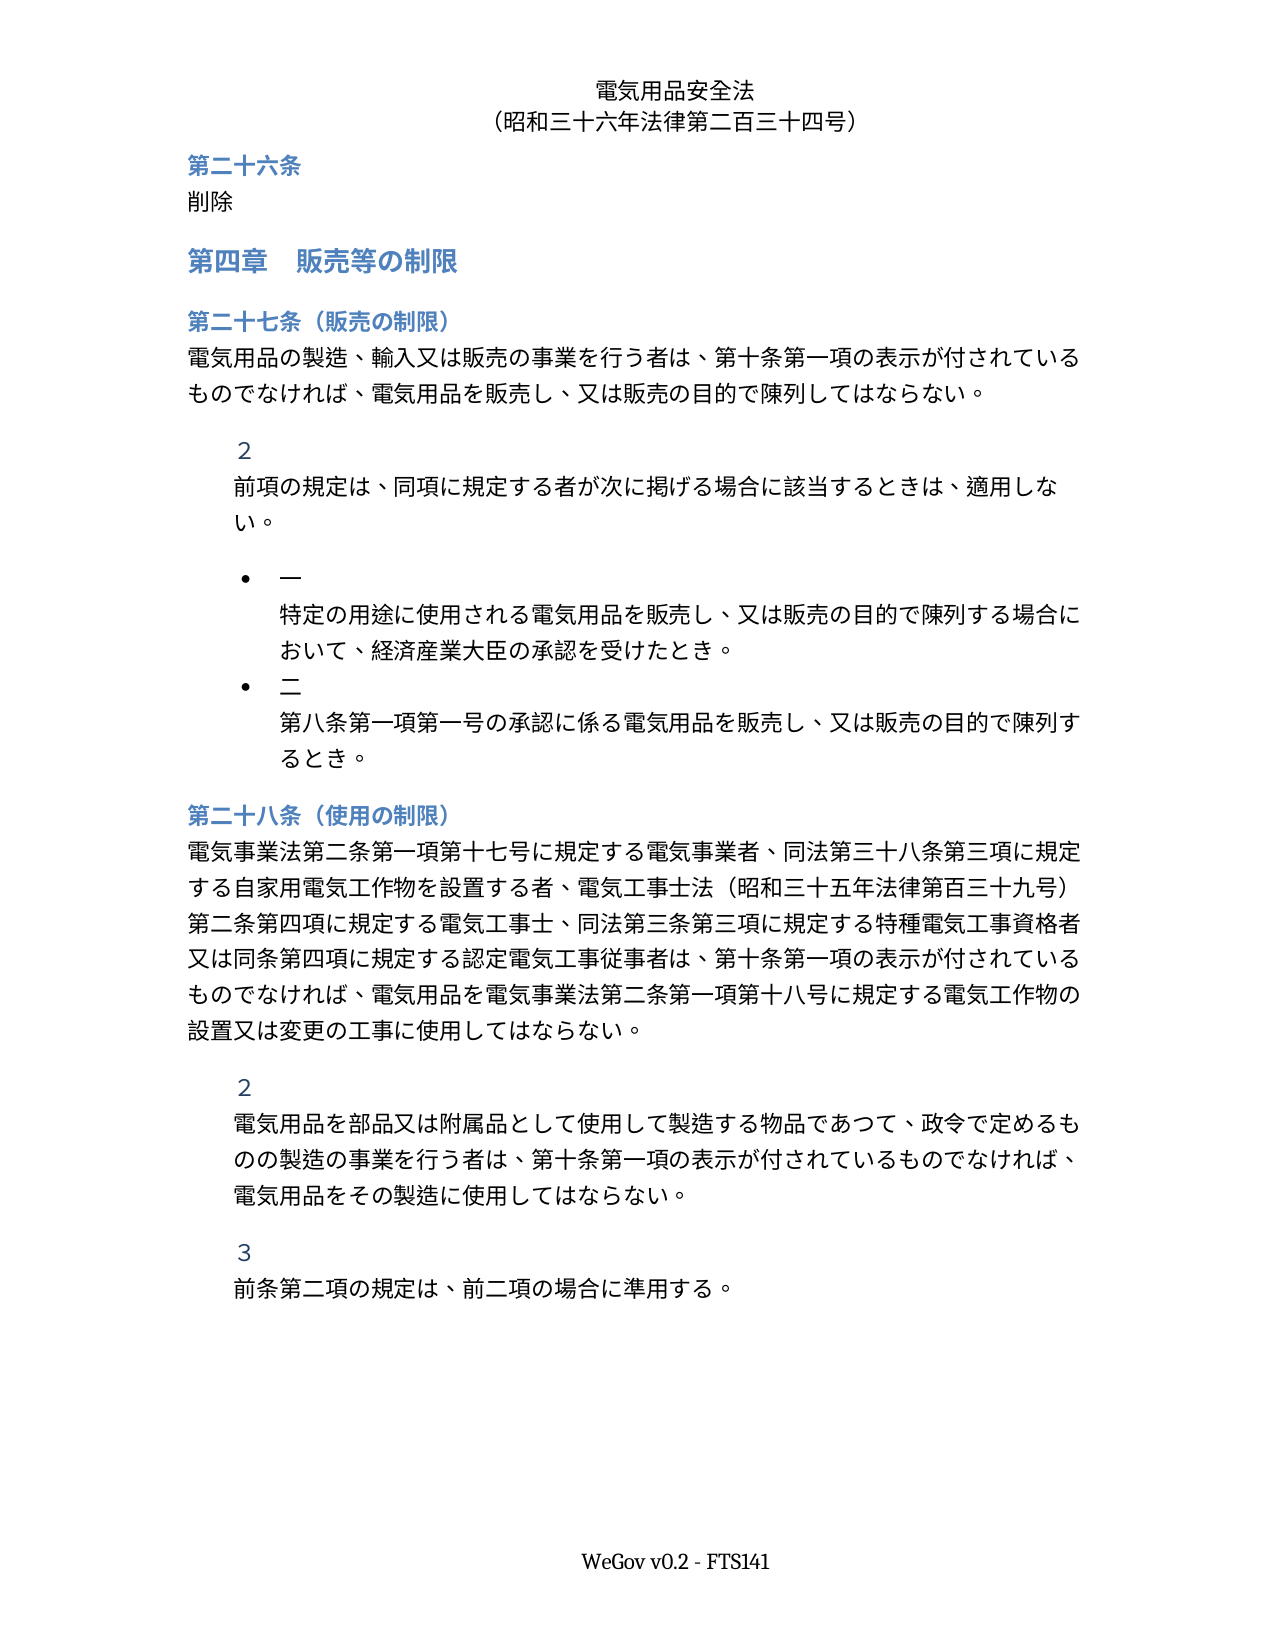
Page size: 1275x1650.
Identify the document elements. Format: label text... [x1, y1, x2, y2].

text 電気事業法第二条第一項第十七号に規定する電気事業者、同法第三十八条第三項に規定する自家用電気工作物を設置する者、電気工事士法（昭和三十五年法律第百三十九号）第二条第四項に規定する電気工事士、同法第三条第三項に規定する特種電気工事資格者又は同条第四項に規定する認定電気工事従事者は、第十条第一項の表示が付されているものでなければ、電気用品を電気事業法第二条第一項第十八号に規定する電気工作物の設置又は変更の工事に使用してはならない。 [187, 836, 1087, 1047]
text 電気用品を部品又は附属品として使用して製造する物品であつて、政令で定めるものの製造の事業を行う者は、第十条第一項の表示が付されているものでなければ、電気用品をその製造に使用してはならない。 [233, 1108, 1087, 1211]
text 電気用品の製造、輸入又は販売の事業を行う者は、第十条第一項の表示が付されているものでなければ、電気用品を販売し、又は販売の目的で陳列してはならない。 [187, 342, 1087, 409]
subtitle ３ [233, 1237, 1087, 1268]
subtitle 第二十七条（販売の制限） [187, 306, 1087, 337]
subtitle 第二十八条（使用の制限） [187, 800, 1087, 831]
list 二 第八条第一項第一号の承認に係る電気用品を販売し、又は販売の目的で陳列するとき。 [242, 671, 1087, 774]
subtitle ２ [233, 1072, 1087, 1103]
subtitle ２ [233, 434, 1087, 466]
text 削除 [187, 186, 1087, 217]
subtitle 第二十六条 [187, 150, 1087, 181]
list 一 特定の用途に使用される電気用品を販売し、又は販売の目的で陳列する場合において、経済産業大臣の承認を受けたとき。 [242, 563, 1087, 666]
subtitle 第四章 販売等の制限 [187, 243, 1087, 279]
text 前項の規定は、同項に規定する者が次に掲げる場合に該当するときは、適用しない。 [233, 471, 1087, 538]
text 前条第二項の規定は、前二項の場合に準用する。 [233, 1273, 1087, 1304]
